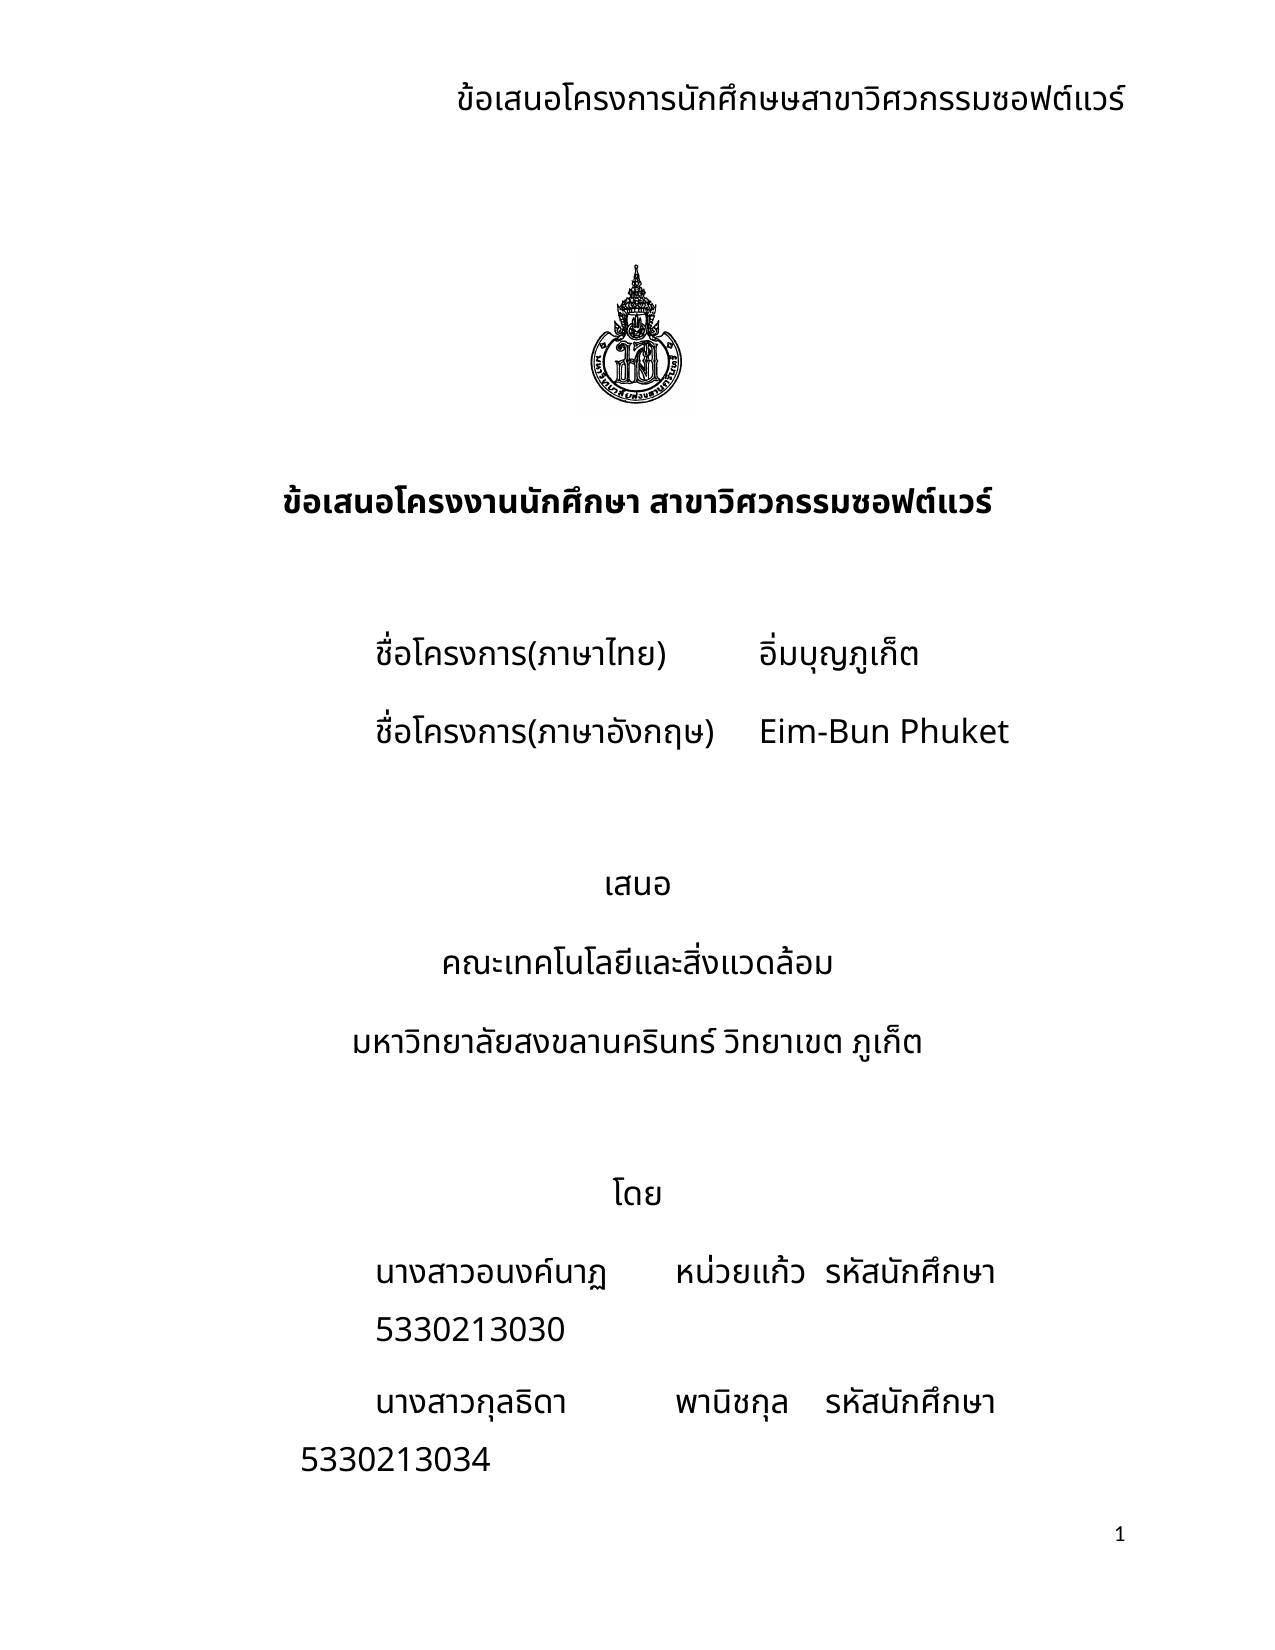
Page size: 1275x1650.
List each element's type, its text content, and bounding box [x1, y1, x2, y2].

text ชื่อโครงการ(ภาษาอังกฤษ) Eim-Bun Phuket [375, 708, 1125, 759]
text โดย [150, 1169, 1125, 1220]
text เสนอ [150, 860, 1125, 911]
text มหาวิทยาลัยสงขลานครินทร์ วิทยาเขต ภูเก็ต [150, 1018, 1125, 1068]
picture [575, 247, 699, 420]
text นางสาวกุลธิดา พานิชกุล รหัสนักศึกษา 5330213034 [300, 1378, 1125, 1481]
text ข้อเสนอโครงงานนักศึกษา สาขาวิศวกรรมซอฟต์แวร์ [150, 372, 1125, 528]
text นางสาวอนงค์นาฏ หน่วยแก้ว รหัสนักศึกษา 5330213030 [375, 1248, 1125, 1351]
text คณะเทคโนโลยีและสิ่งแวดล้อม [150, 939, 1125, 989]
text ชื่อโครงการ(ภาษาไทย) อิ่มบุญภูเก็ต [375, 629, 1125, 680]
